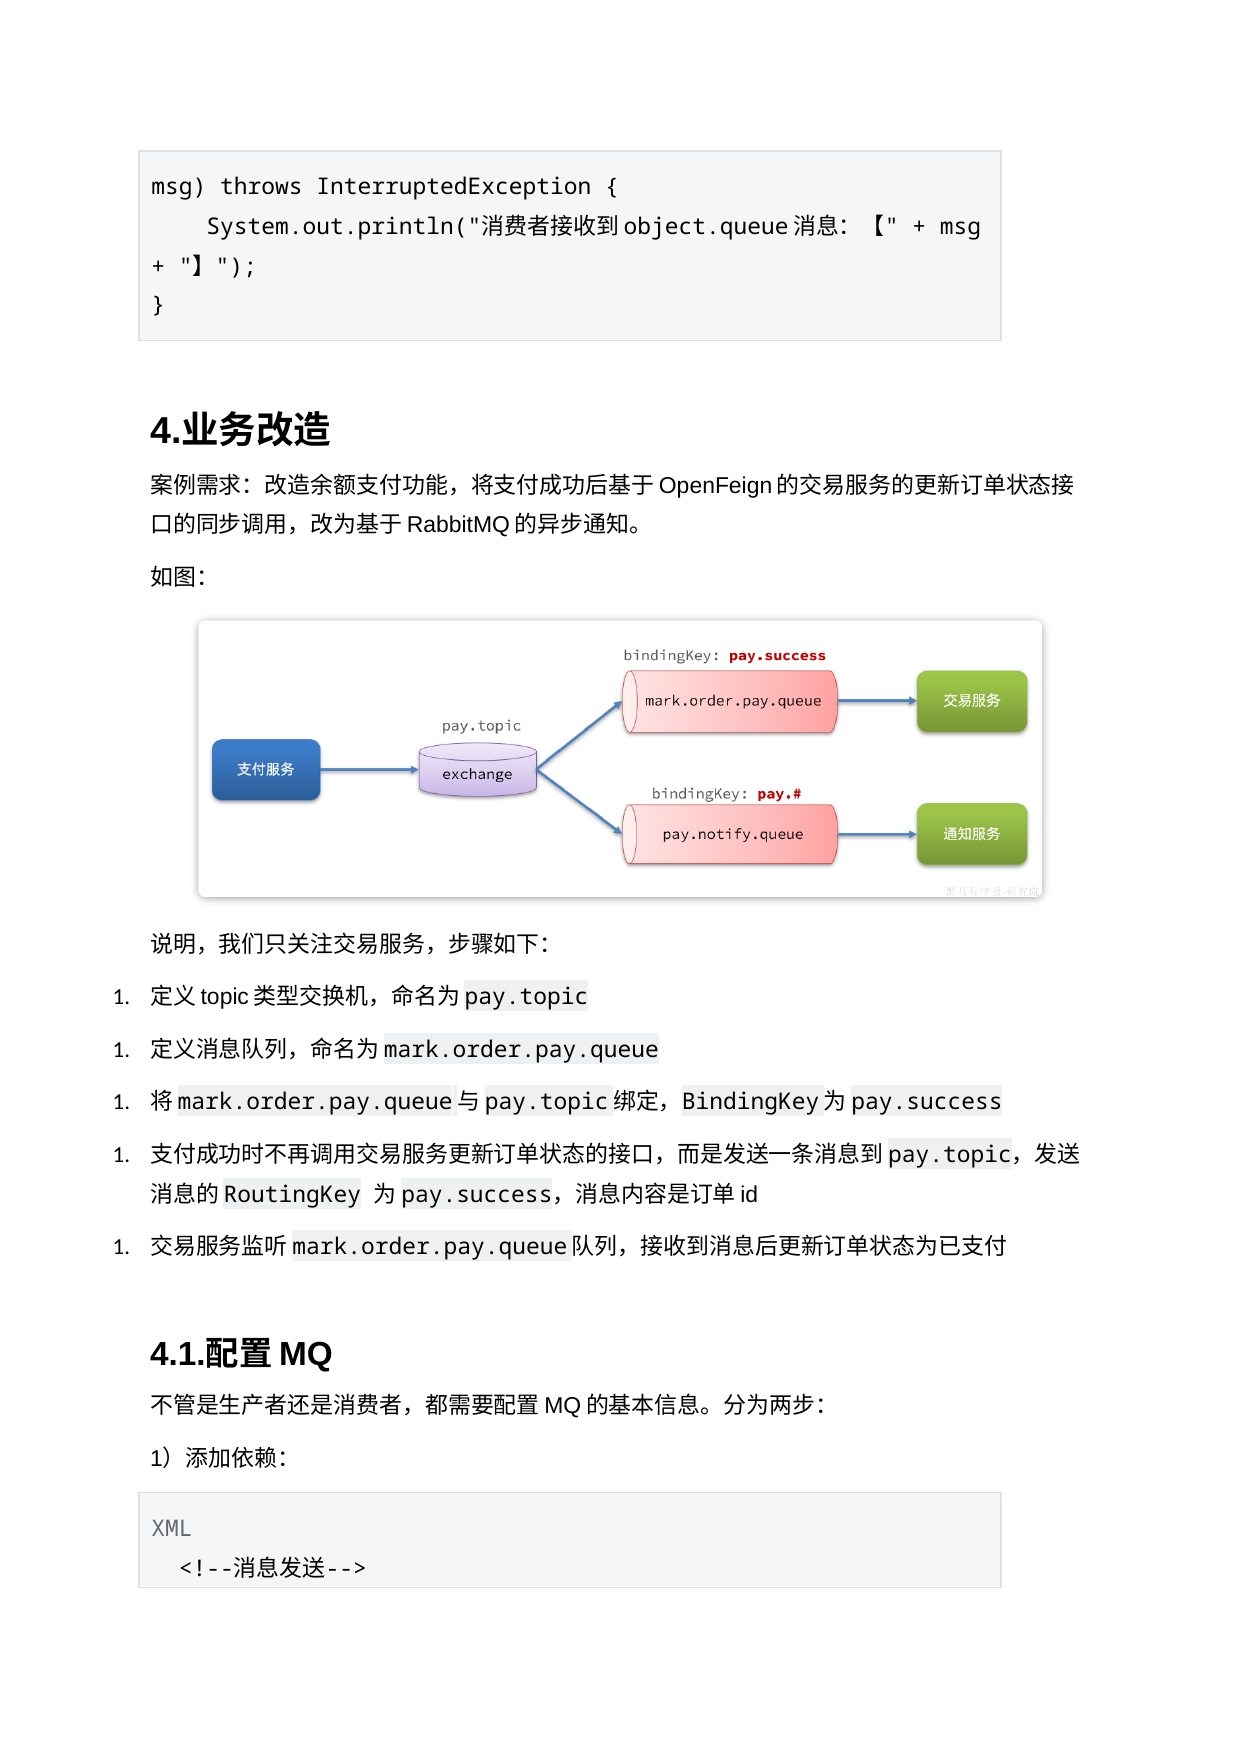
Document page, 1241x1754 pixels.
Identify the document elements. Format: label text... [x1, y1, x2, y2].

list 交易服务监听mark.order.pay.queue队列，接收到消息后更新订单状态为已支付 [112, 1228, 1090, 1261]
text 说明，我们只关注交易服务，步骤如下： [150, 926, 1090, 959]
text 不管是生产者还是消费者，都需要配置MQ的基本信息。分为两步： [150, 1387, 1090, 1421]
text 案例需求：改造余额支付功能，将支付成功后基于OpenFeign的交易服务的更新订单状态接口的同步调用，改为基于RabbitMQ的异步通知。 [150, 467, 1090, 539]
list 定义消息队列，命名为mark.order.pay.queue [112, 1031, 1090, 1064]
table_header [140, 1493, 1000, 1586]
list 将mark.order.pay.queue与pay.topic绑定，BindingKey为pay.success [112, 1083, 1090, 1116]
picture [188, 611, 1052, 908]
list 定义topic类型交换机，命名为pay.topic [112, 978, 1090, 1011]
text 1）添加依赖： [150, 1439, 1090, 1473]
text 如图： [150, 559, 1090, 592]
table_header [140, 152, 1000, 340]
list 支付成功时不再调用交易服务更新订单状态的接口，而是发送一条消息到pay.topic，发送消息的RoutingKey 为pay.success，消息内容是订单id [112, 1136, 1090, 1209]
